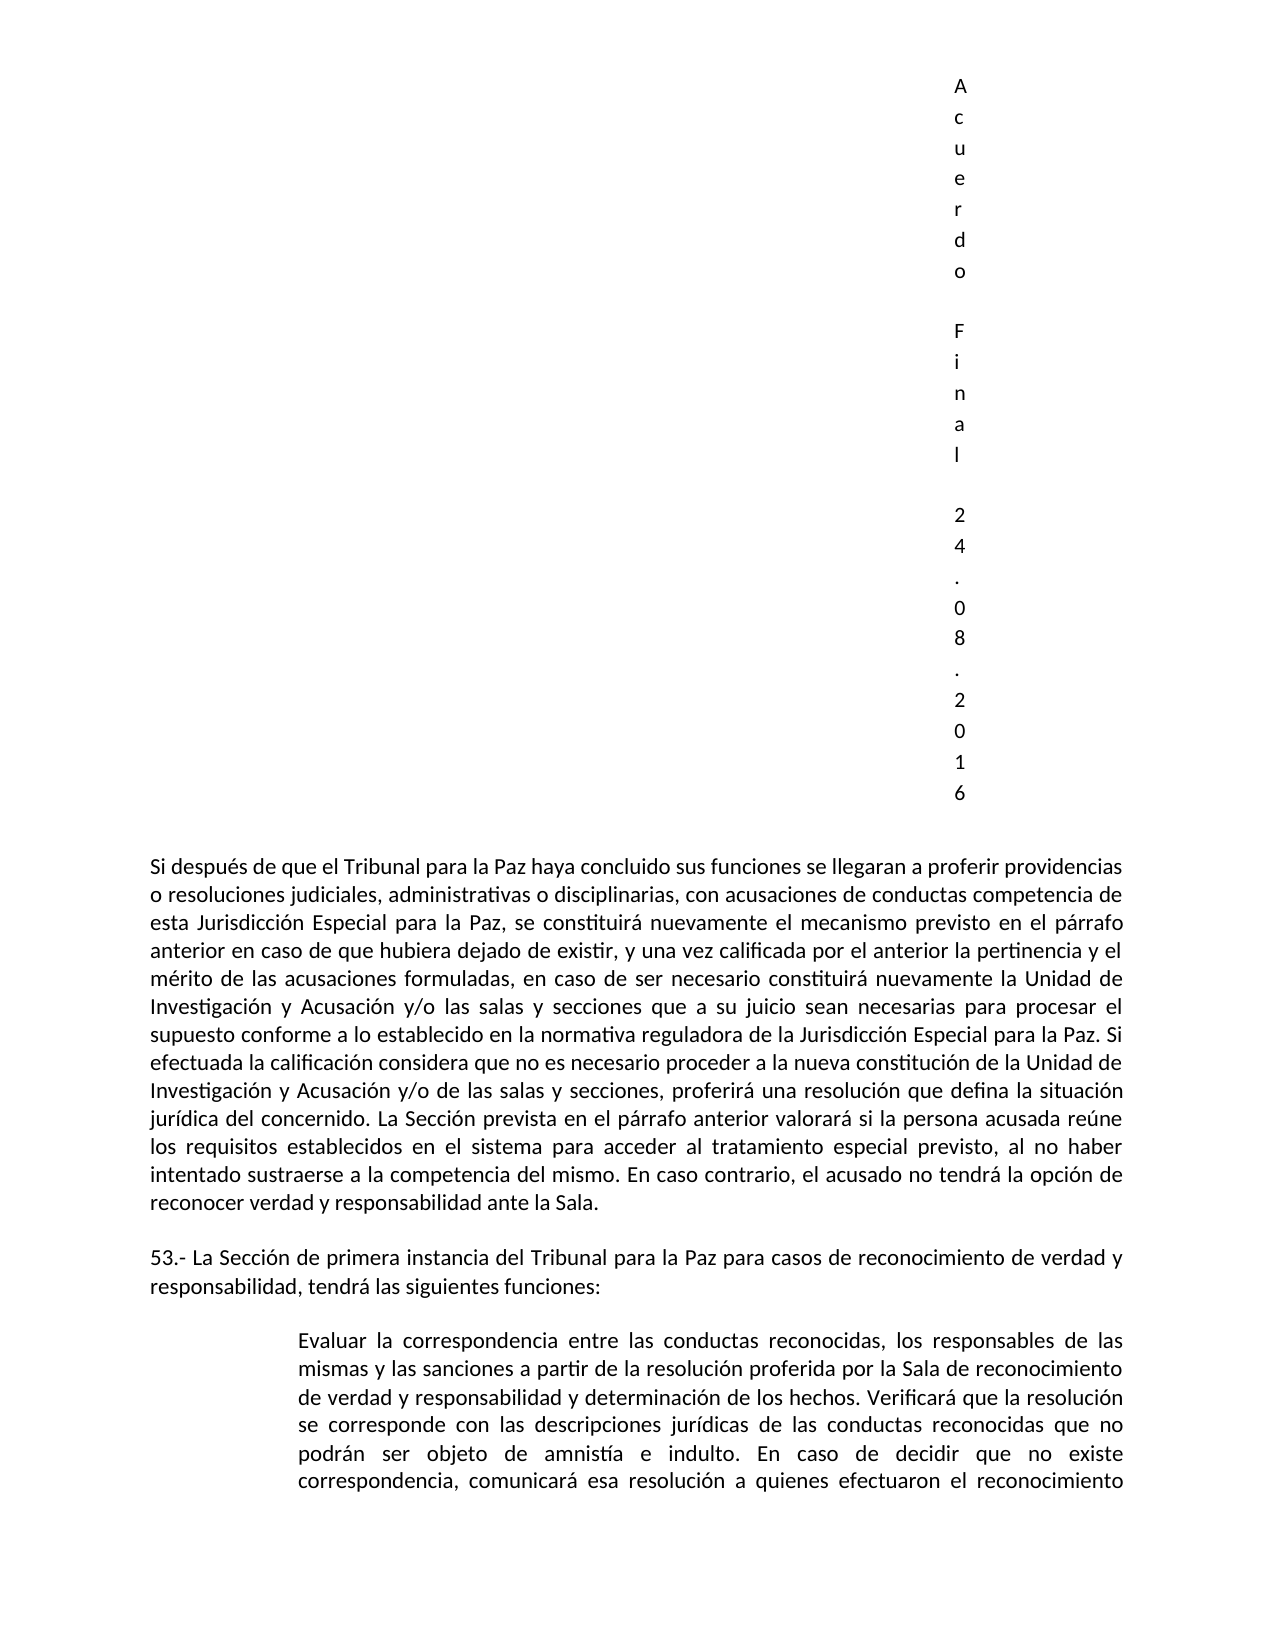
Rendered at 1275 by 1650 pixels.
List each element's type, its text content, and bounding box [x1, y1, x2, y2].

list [260, 1327, 1125, 1495]
text 53.- La Sección de primera instancia del Tribunal para la Paz para casos de reconocimiento de verdad y responsabilidad, tendrá las siguientes funciones: [150, 1243, 1125, 1300]
text Si después de que el Tribunal para la Paz haya concluido sus funciones se llegaran a proferir providencias o resoluciones judiciales, administrativas o disciplinarias, con acusaciones de conductas competencia de esta Jurisdicción Especial para la Paz, se constituirá nuevamente el mecanismo previsto en el párrafo anterior en caso de que hubiera dejado de existir, y una vez calificada por el anterior la pertinencia y el mérito de las acusaciones formuladas, en caso de ser necesario constituirá nuevamente la Unidad de Investigación y Acusación y/o las salas y secciones que a su juicio sean necesarias para procesar el supuesto conforme a lo establecido en la normativa reguladora de la Jurisdicción Especial para la Paz. Si efectuada la calificación considera que no es necesario proceder a la nueva constitución de la Unidad de Investigación y Acusación y/o de las salas y secciones, proferirá una resolución que defina la situación jurídica del concernido. La Sección prevista en el párrafo anterior valorará si la persona acusada reúne los requisitos establecidos en el sistema para acceder al tratamiento especial previsto, al no haber intentado sustraerse a la competencia del mismo. En caso contrario, el acusado no tendrá la opción de reconocer verdad y responsabilidad ante la Sala. [150, 852, 1125, 1216]
